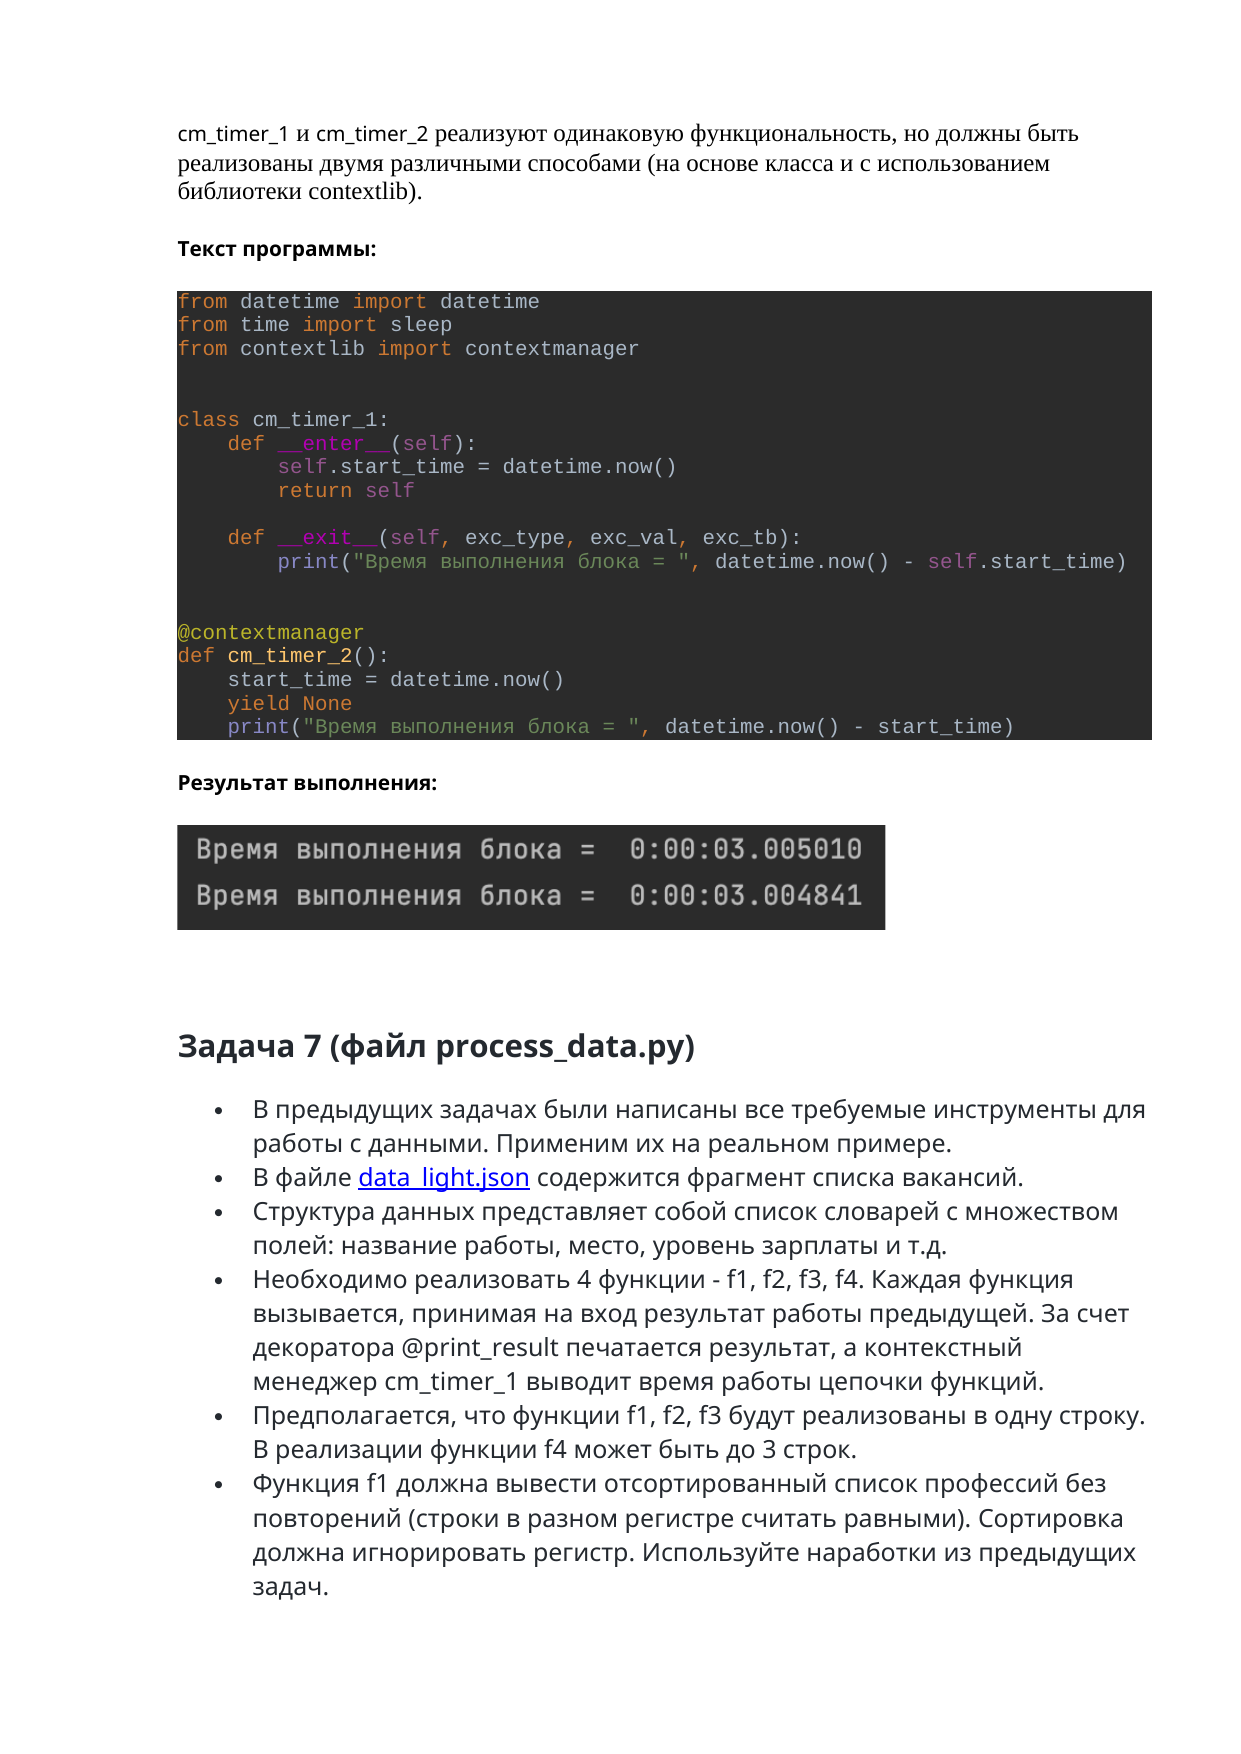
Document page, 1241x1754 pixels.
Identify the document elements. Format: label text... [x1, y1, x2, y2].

list В предыдущих задачах были написаны все требуемые инструменты для работы с данными. Применим их на реальном примере. [215, 1091, 1152, 1159]
list Необходимо реализовать 4 функции - f1, f2, f3, f4. Каждая функция вызывается, принимая на вход результат работы предыдущей. За счет декоратора @print_result печатается результат, а контекстный менеджер cm_timer_1 выводит время работы цепочки функций. [215, 1262, 1152, 1398]
text Текст программы: [177, 234, 1152, 262]
text Результат выполнения: [177, 768, 1152, 797]
text cm_timer_1 и cm_timer_2 реализуют одинаковую функциональность, но должны быть реализованы двумя различными способами (на основе класса и с использованием библиотеки contextlib). [177, 118, 1152, 205]
list Функция f1 должна вывести отсортированный список профессий без повторений (строки в разном регистре считать равными). Сортировка должна игнорировать регистр. Используйте наработки из предыдущих задач. [215, 1466, 1152, 1602]
list В файле data_light.json содержится фрагмент списка вакансий. [215, 1159, 1152, 1194]
list Предполагается, что функции f1, f2, f3 будут реализованы в одну строку. В реализации функции f4 может быть до 3 строк. [215, 1398, 1152, 1466]
list Структура данных представляет собой список словарей с множеством полей: название работы, место, уровень зарплаты и т.д. [215, 1194, 1152, 1262]
subtitle Задача 7 (файл process_data.py) [177, 1024, 1152, 1066]
text from datetime import datetime from time import sleep from contextlib import contextmanager class cm_timer_1: def __enter__(self): self.start_time = datetime.now() return self def __exit__(self, exc_type, exc_val, exc_tb): print("Время выполнения блока = ", datetime.now() - self.start_time) @contextmanager def cm_timer_2(): start_time = datetime.now() yield None print("Время выполнения блока = ", datetime.now() - start_time) [177, 291, 1152, 740]
picture [177, 825, 886, 930]
